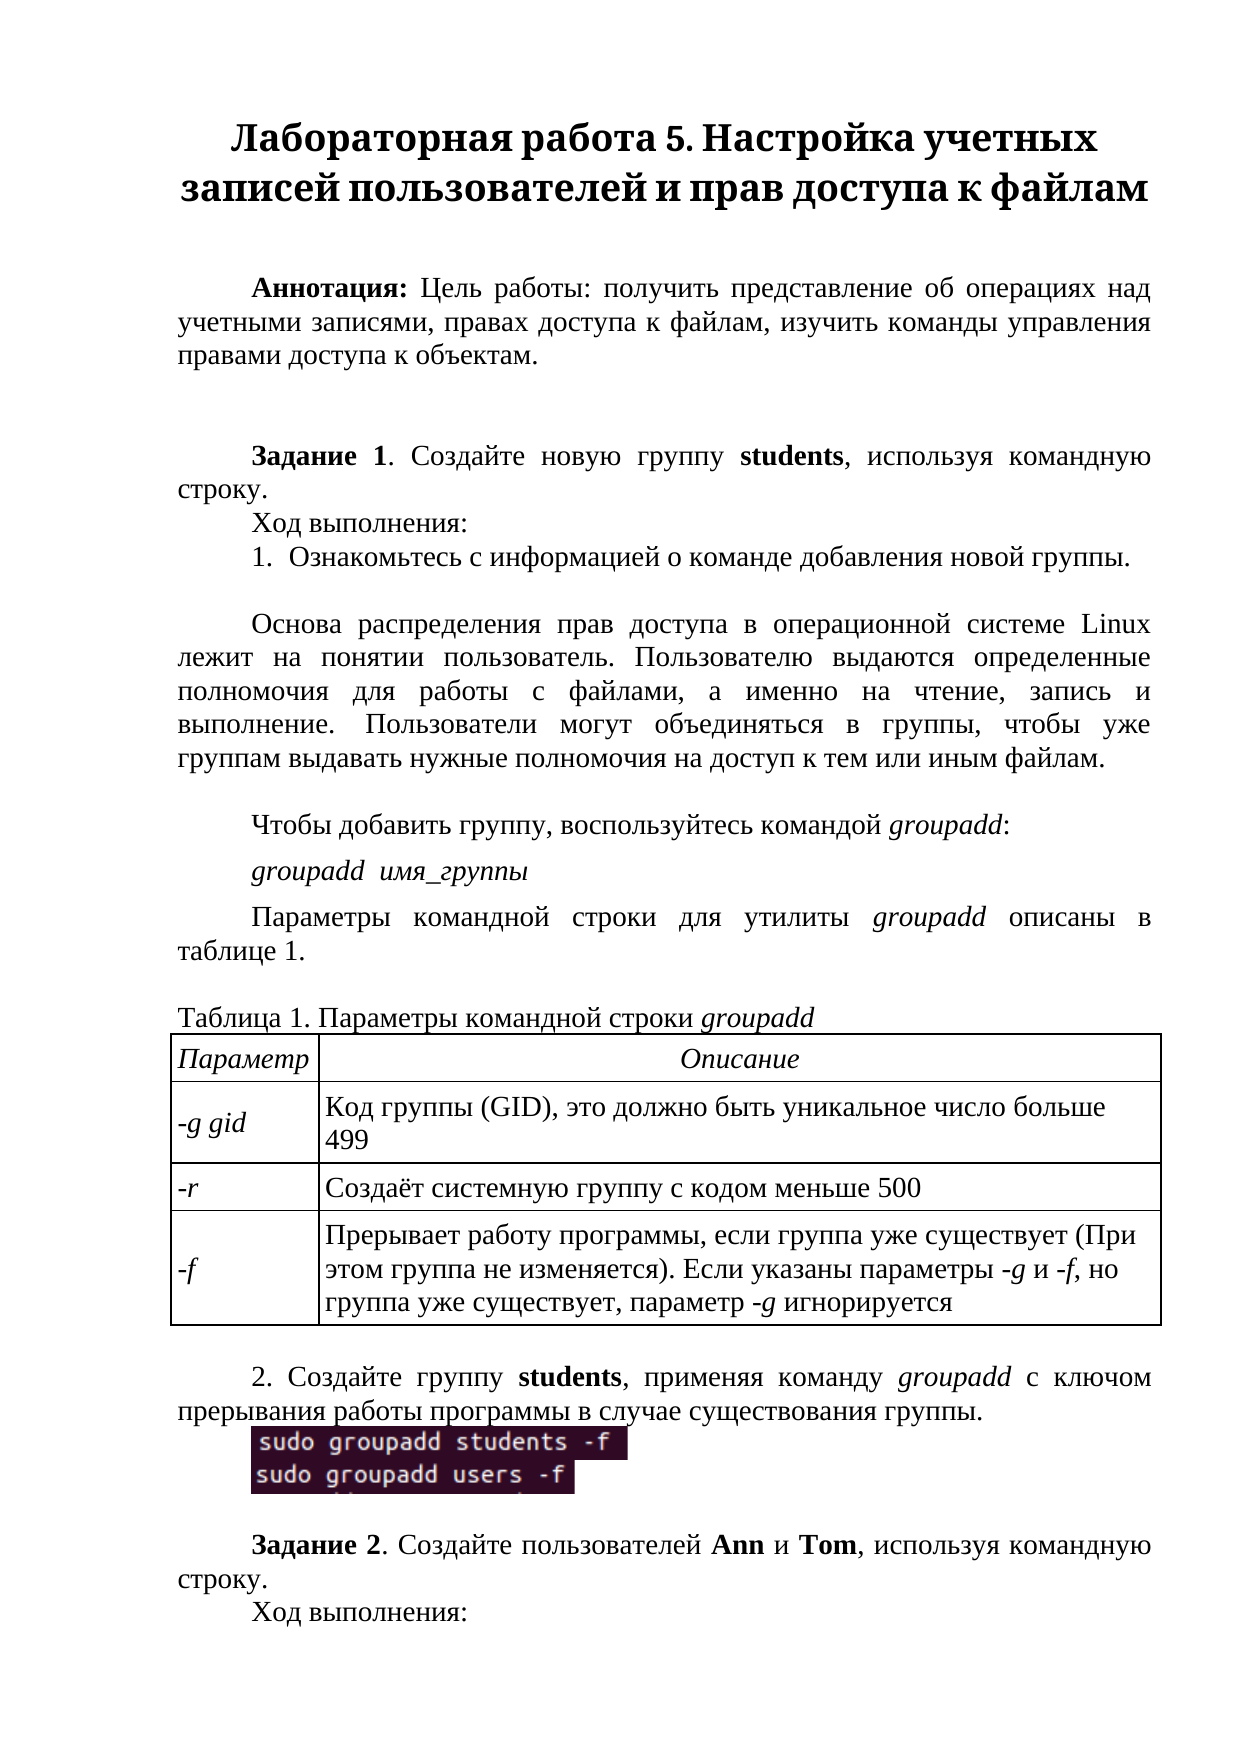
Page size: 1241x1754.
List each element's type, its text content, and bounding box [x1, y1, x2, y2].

text Аннотация: Цель работы: получить представление об операциях над учетными записями, правах доступа к файлам, изучить команды управления правами доступа к объектам. [177, 270, 1152, 371]
text Задание 1. Создайте новую группу students, используя командную строку. [177, 438, 1152, 505]
text Параметры командной строки для утилиты groupadd описаны в таблице 1. [177, 899, 1152, 966]
table_cell Код группы (GID), это должно быть уникальное число больше 499 [320, 1082, 1160, 1162]
text Основа распределения прав доступа в операционной системе Linux лежит на понятии пользователь. Пользователю выдаются определенные полномочия для работы с файлами, а именно на чтение, запись и выполнение. Пользователи могут объединяться в группы, чтобы уже группам выдавать нужные полномочия на доступ к тем или иным файлам. [177, 606, 1152, 773]
text Чтобы добавить группу, воспользуйтесь командой groupadd: [177, 807, 1152, 841]
text 2. Создайте группу students, применяя команду groupadd с ключом прерывания работы программы в случае существования группы. [177, 1359, 1152, 1426]
list Ознакомьтесь с информацией о команде добавления новой группы. [251, 539, 1152, 572]
text Задание 2. Создайте пользователей Ann и Tom, используя командную строку. [177, 1527, 1152, 1594]
text Ход выполнения: [177, 505, 1152, 539]
table_cell -f [172, 1211, 318, 1324]
subtitle Лабораторная работа 5. Настройка учетных записей пользователей и прав доступа к файлам [177, 118, 1152, 211]
table_header Параметр [172, 1035, 318, 1081]
table_cell Прерывает работу программы, если группа уже существует (При этом группа не изменяется). Если указаны параметры -g и -f, но группа уже существует, параметр -g игнорируется [320, 1211, 1160, 1324]
text Таблица 1. Параметры командной строки groupadd [177, 1000, 1152, 1033]
picture [251, 1426, 628, 1494]
table_cell -g gid [172, 1082, 318, 1162]
text Ход выполнения: [177, 1594, 1152, 1628]
table_header Описание [320, 1035, 1160, 1081]
table_cell Создаёт системную группу с кодом меньше 500 [320, 1164, 1160, 1209]
text groupadd имя_группы [177, 853, 1152, 887]
table_cell -r [172, 1164, 318, 1209]
